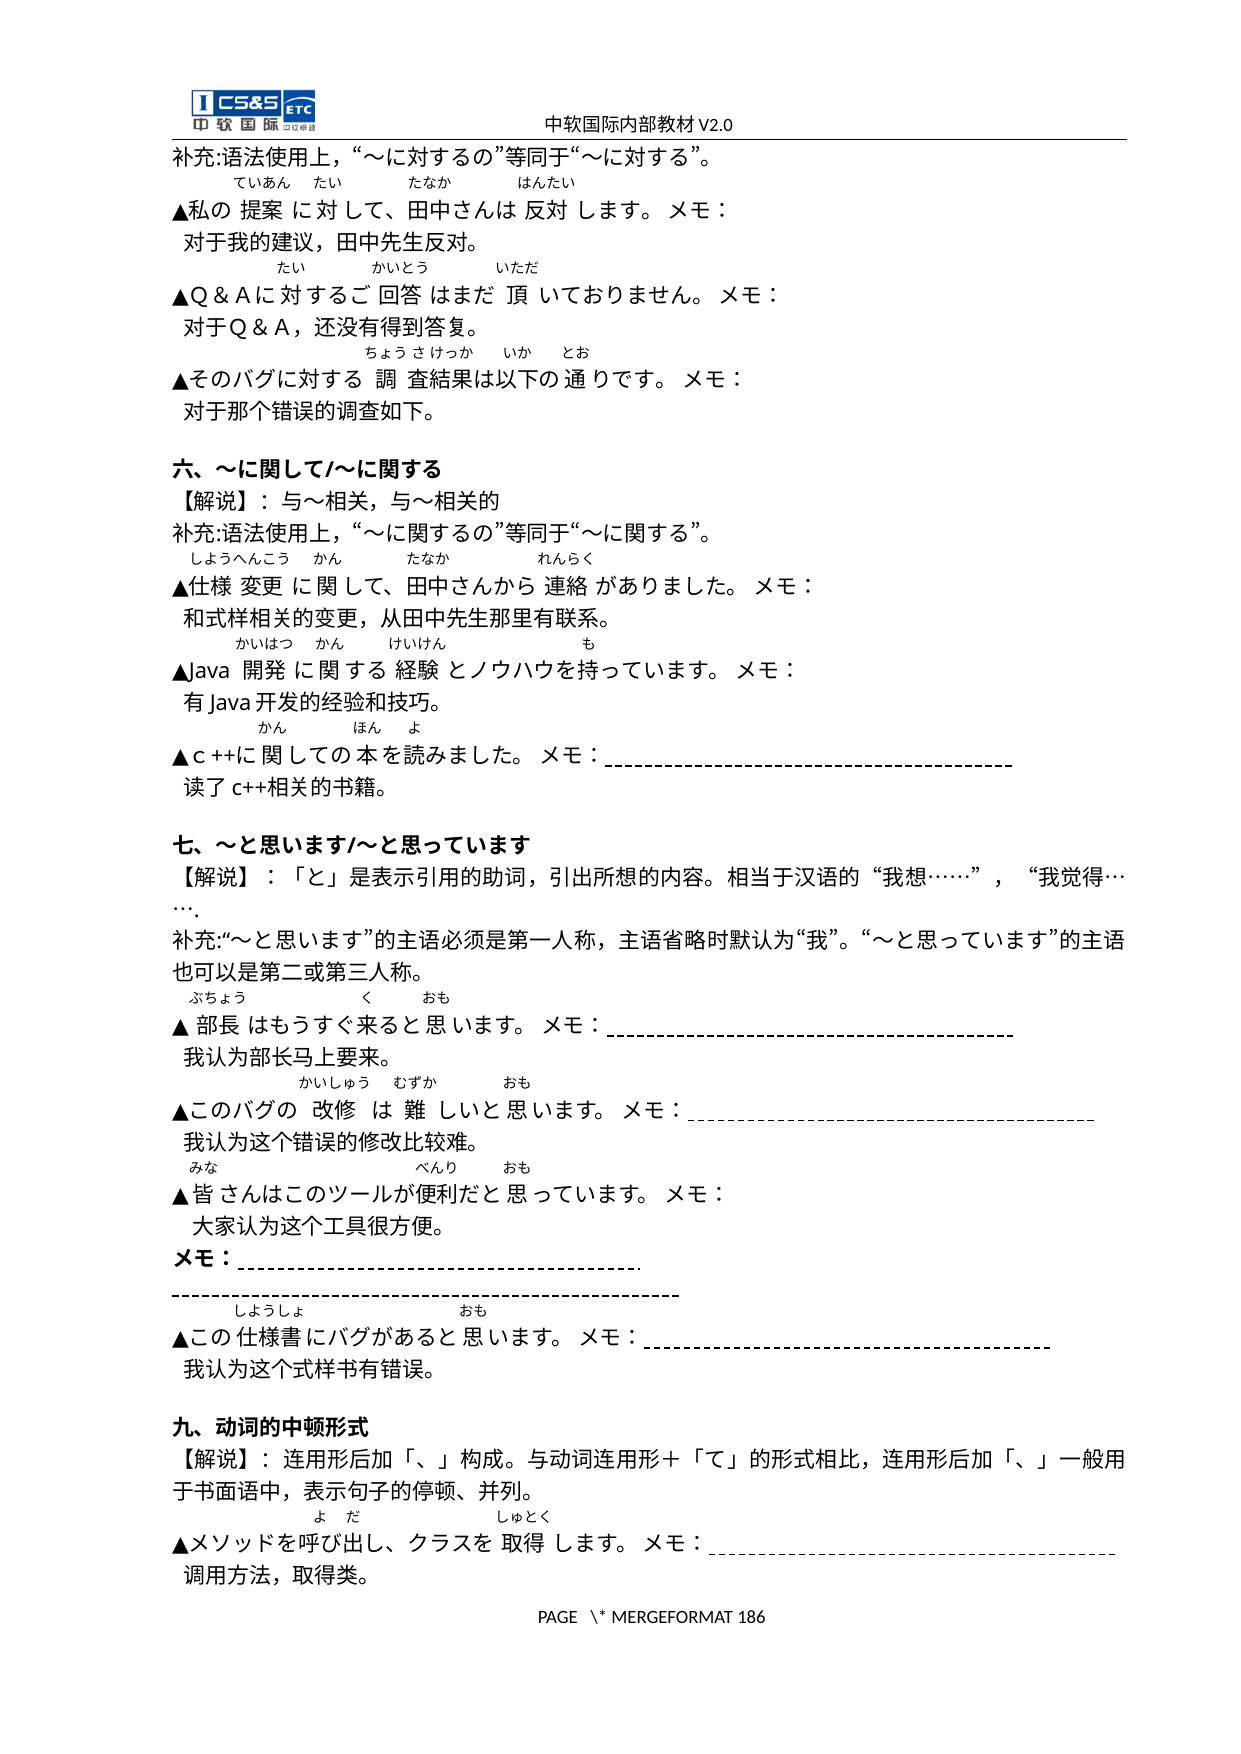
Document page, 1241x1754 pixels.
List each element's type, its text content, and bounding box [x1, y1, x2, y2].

text ▲ｃ++にしてのをみました。 メモ： [172, 717, 1127, 770]
text 我认为这个式样书有错误。 [172, 1352, 1127, 1384]
text ▲さんはこのツールがだとっています。 メモ： [172, 1156, 1127, 1209]
text 补充:“～と思います”的主语必须是第一人称，主语省略时默认为“我”。“～と思っています”的主语也可以是第二或第三人称。 [172, 923, 1127, 987]
text 对于我的建议，田中先生反对。 [172, 225, 1127, 257]
text 【解说】：连用形后加「、」构成。与动词连用形＋「て」的形式相比，连用形后加「、」一般用于书面语中，表示句子的停顿、并列。 [172, 1442, 1127, 1505]
text 读了c++相关的书籍。 [172, 770, 1127, 802]
text 七、～と思います/～と思っています [172, 828, 1127, 860]
text ▲はもうすぐるといます。 メモ： [172, 987, 1127, 1040]
text 【解说】：「と」是表示引用的助词，引出所想的内容。相当于汉语的“我想……”，“我觉得……. [172, 860, 1127, 923]
text 补充:语法使用上，“～に関するの”等同于“～に関する”。 [172, 516, 1127, 548]
text ▲このバグのはしいといます。 メモ： [172, 1072, 1127, 1124]
text メモ： [172, 1241, 1127, 1272]
text 对于那个错误的调查如下。 [172, 394, 1127, 426]
text ▲Ｑ＆Ａにするごはまだいておりません。 メモ： [172, 257, 1127, 309]
text 有Java开发的经验和技巧。 [172, 685, 1127, 717]
text ▲そのバグに対するはのりです。 メモ： [172, 341, 1127, 394]
text 我认为这个错误的修改比较难。 [172, 1124, 1127, 1156]
text 调用方法，取得类。 [172, 1558, 1127, 1590]
text 补充:语法使用上，“～に対するの”等同于“～に対する”。 [172, 140, 1127, 172]
text ▲このにバグがあるといます。 メモ： [172, 1299, 1127, 1352]
text 和式样相关的变更，从田中先生那里有联系。 [172, 601, 1127, 632]
text 我认为部长马上要来。 [172, 1040, 1127, 1072]
list 动词的中顿形式 [172, 1410, 1127, 1442]
text 六、～に関して/～に関する [172, 452, 1127, 484]
text ▲メソッドをし、クラスをします。 メモ： [172, 1505, 1127, 1558]
text ▲にして、さんからがありました。 メモ： [172, 548, 1127, 601]
text 【解说】：与～相关，与～相关的 [172, 484, 1127, 516]
text 对于Ｑ＆Ａ，还没有得到答复。 [172, 309, 1127, 341]
text ▲Javaにするとノウハウをっています。 メモ： [172, 632, 1127, 685]
text ▲私のにして、さんはします。 メモ： [172, 172, 1127, 225]
picture [190, 88, 316, 132]
text 大家认为这个工具很方便。 [172, 1209, 1127, 1241]
